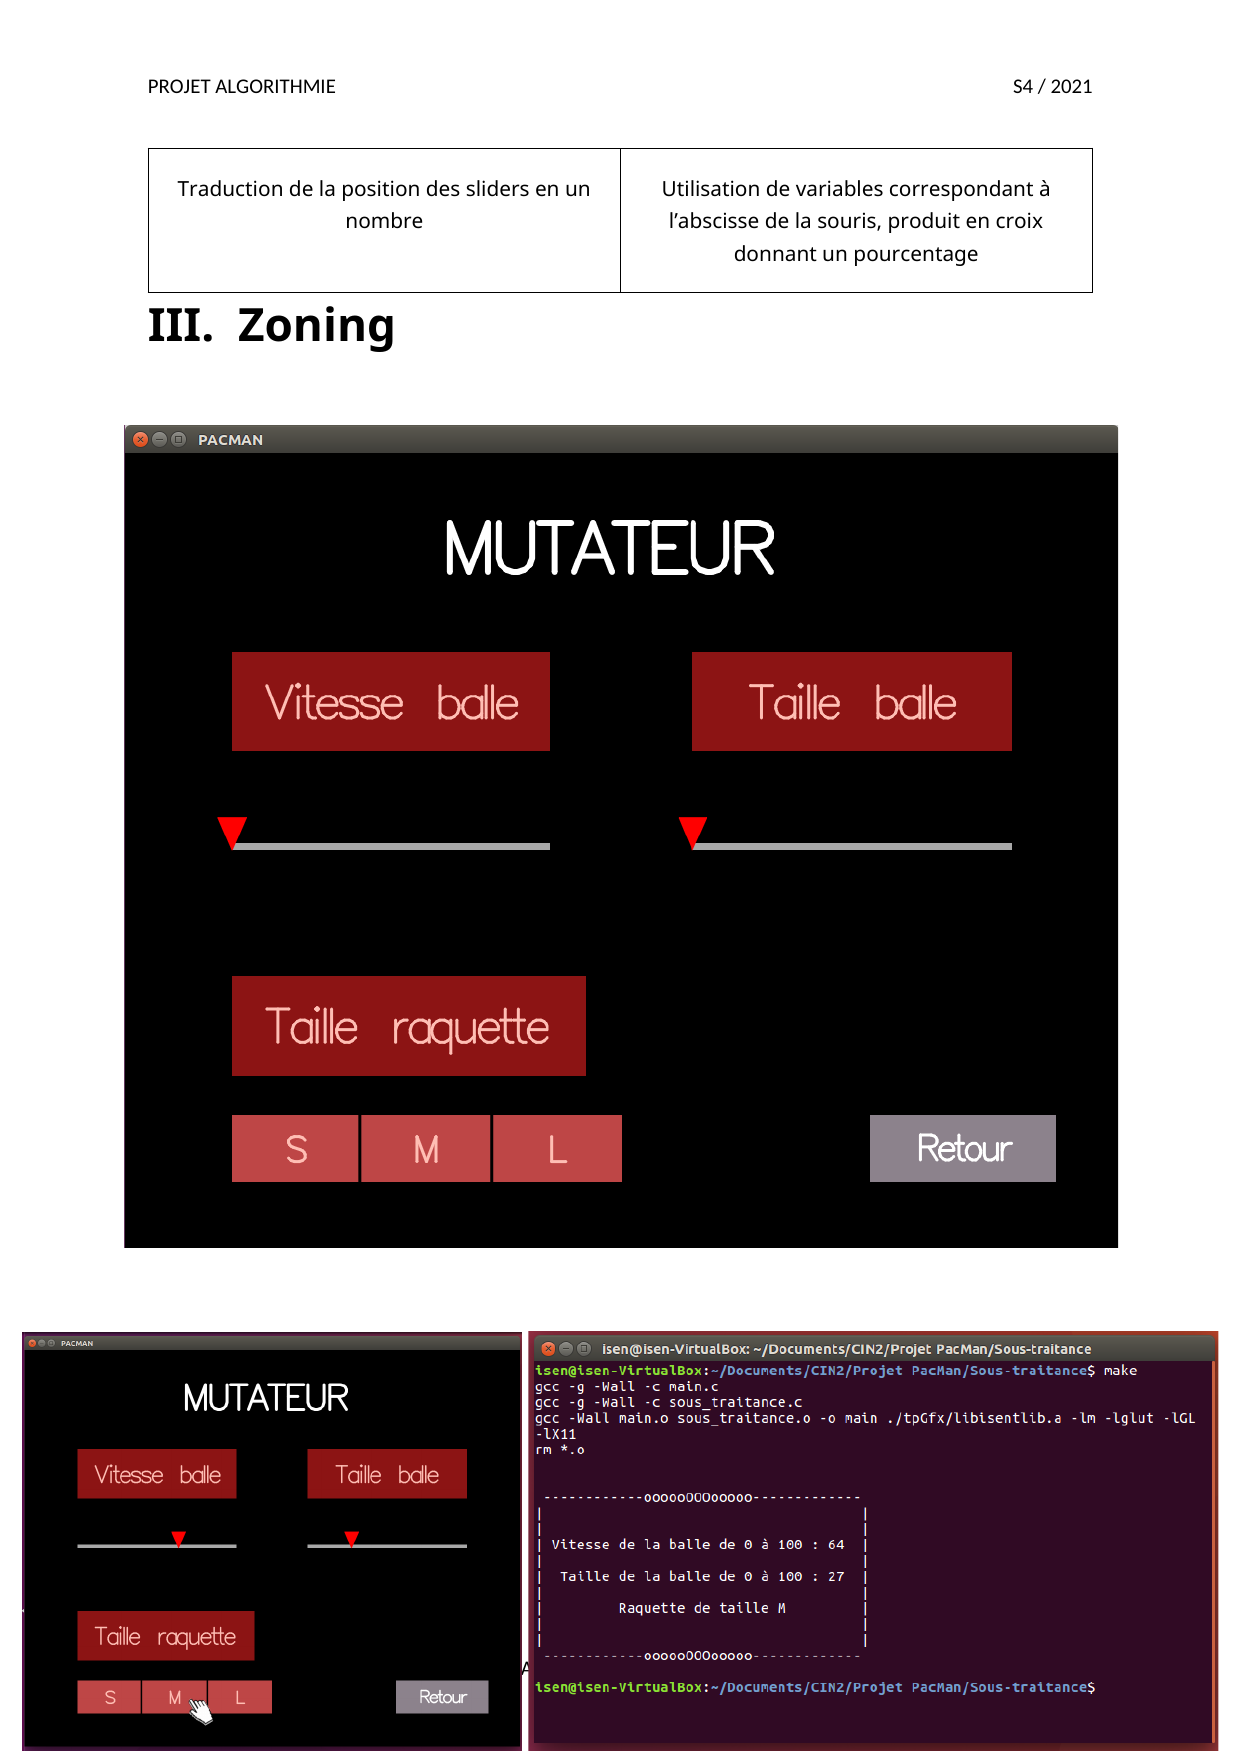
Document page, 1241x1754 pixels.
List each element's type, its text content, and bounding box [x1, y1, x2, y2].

text III. Zoning [148, 293, 1093, 355]
table_cell Traduction de la position des sliders en un nombre [149, 149, 620, 292]
table_cell Utilisation de variables correspondant à l’abscisse de la souris, produit en croix donnant un pourcentage [621, 149, 1092, 292]
picture [528, 1331, 1219, 1751]
picture [124, 425, 1119, 1248]
picture [22, 1332, 522, 1751]
